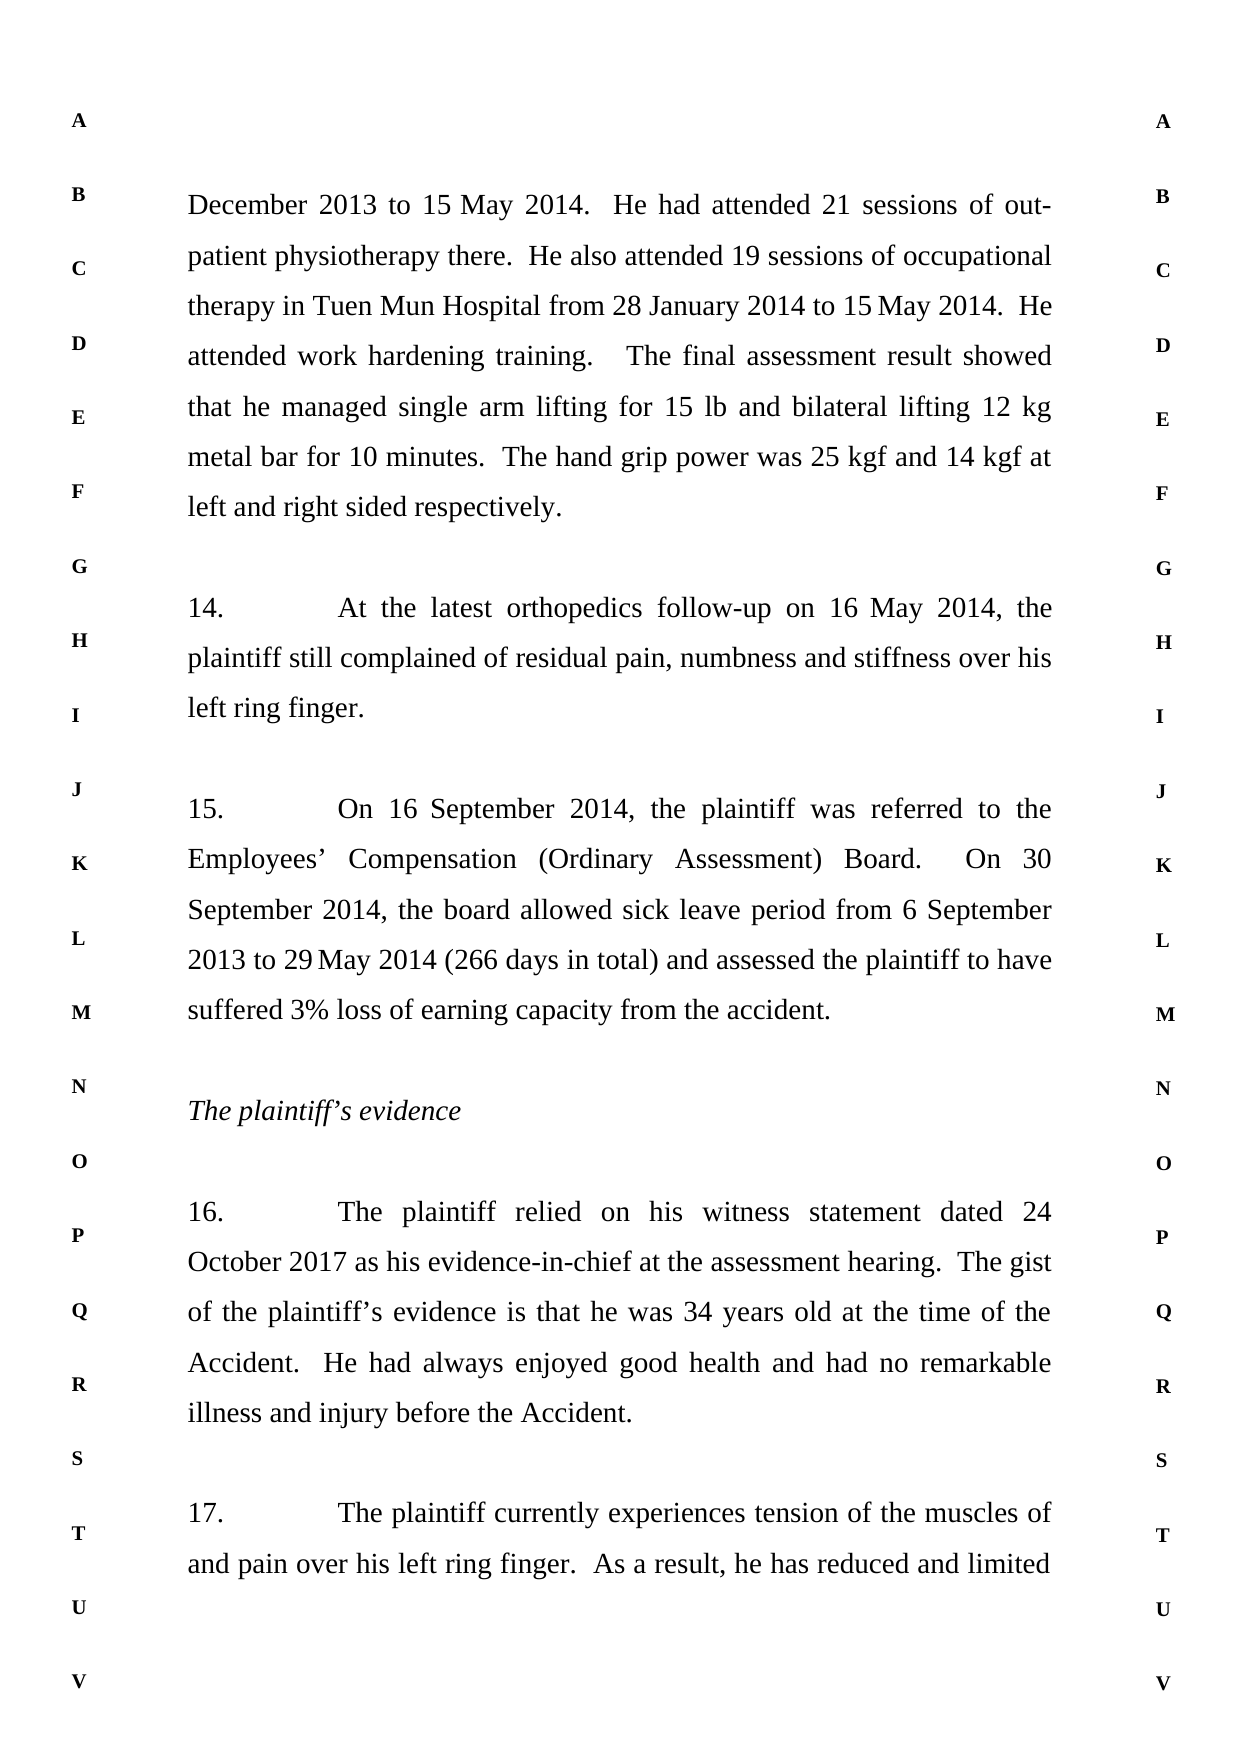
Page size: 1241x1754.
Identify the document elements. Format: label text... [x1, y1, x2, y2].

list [187, 1496, 1053, 1579]
list At the latest orthopedics follow-up on 16 May 2014, the plaintiff still complained of residual pain, numbness and stiffness over his left ring finger. [187, 590, 1053, 724]
list The plaintiff’s evidence [187, 1093, 1053, 1127]
list The plaintiff relied on his witness statement dated 24 October 2017 as his evidence-in-chief at the assessment hearing. The gist of the plaintiff’s evidence is that he was 34 years old at the time of the Accident. He had always enjoyed good health and had no remarkable illness and injury before the Accident. [187, 1194, 1053, 1428]
list On 16 September 2014, the plaintiff was referred to the Employees’ Compensation (Ordinary Assessment) Board. On 30 September 2014, the board allowed sick leave period from 6 September 2013 to 29 May 2014 (266 days in total) and assessed the plaintiff to have suffered 3% loss of earning capacity from the accident. [187, 791, 1053, 1026]
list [187, 187, 1053, 523]
